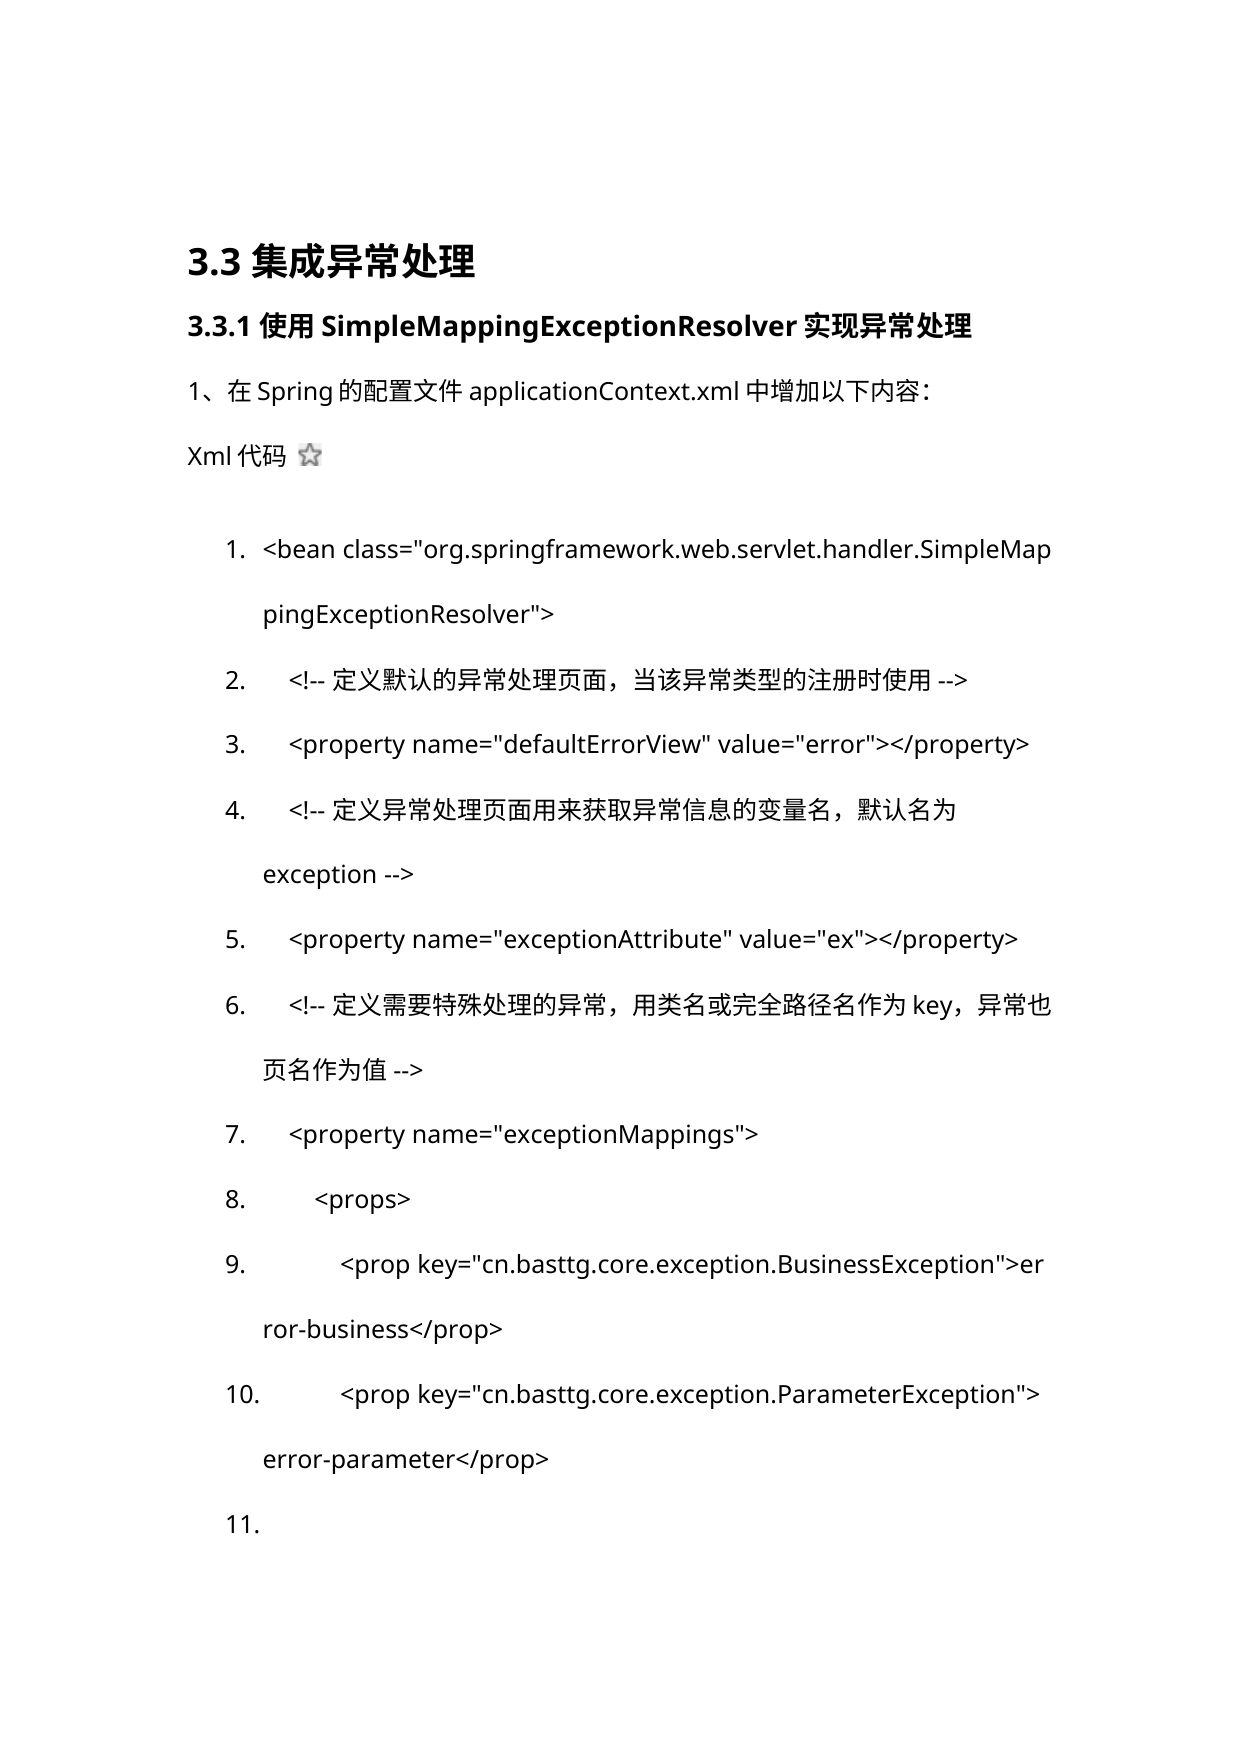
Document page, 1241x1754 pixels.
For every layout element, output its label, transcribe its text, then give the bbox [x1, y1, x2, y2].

list <property name="defaultErrorView" value="error"></property> [225, 711, 1053, 776]
list <prop key="cn.basttg.core.exception.BusinessException">error-business</prop> [225, 1231, 1053, 1361]
list <prop key="cn.basttg.core.exception.ParameterException">error-parameter</prop> [225, 1361, 1053, 1491]
list <property name="exceptionMappings"> [225, 1101, 1053, 1166]
text Xml代码 [187, 422, 1053, 487]
text 3.3 集成异常处理 3.3.1 使用SimpleMappingExceptionResolver实现异常处理 1、在Spring的配置文件applicationContext.xml中增加以下内容： [187, 162, 1053, 422]
picture [298, 443, 322, 466]
list <bean class="org.springframework.web.servlet.handler.SimpleMappingExceptionResolver"> [225, 516, 1053, 646]
list <property name="exceptionAttribute" value="ex"></property> [225, 906, 1053, 971]
list <!-- 定义异常处理页面用来获取异常信息的变量名，默认名为exception --> [225, 776, 1053, 906]
list <!-- 定义需要特殊处理的异常，用类名或完全路径名作为key，异常也页名作为值 --> [225, 971, 1053, 1101]
list <props> [225, 1166, 1053, 1231]
list <!-- 定义默认的异常处理页面，当该异常类型的注册时使用 --> [225, 646, 1053, 711]
